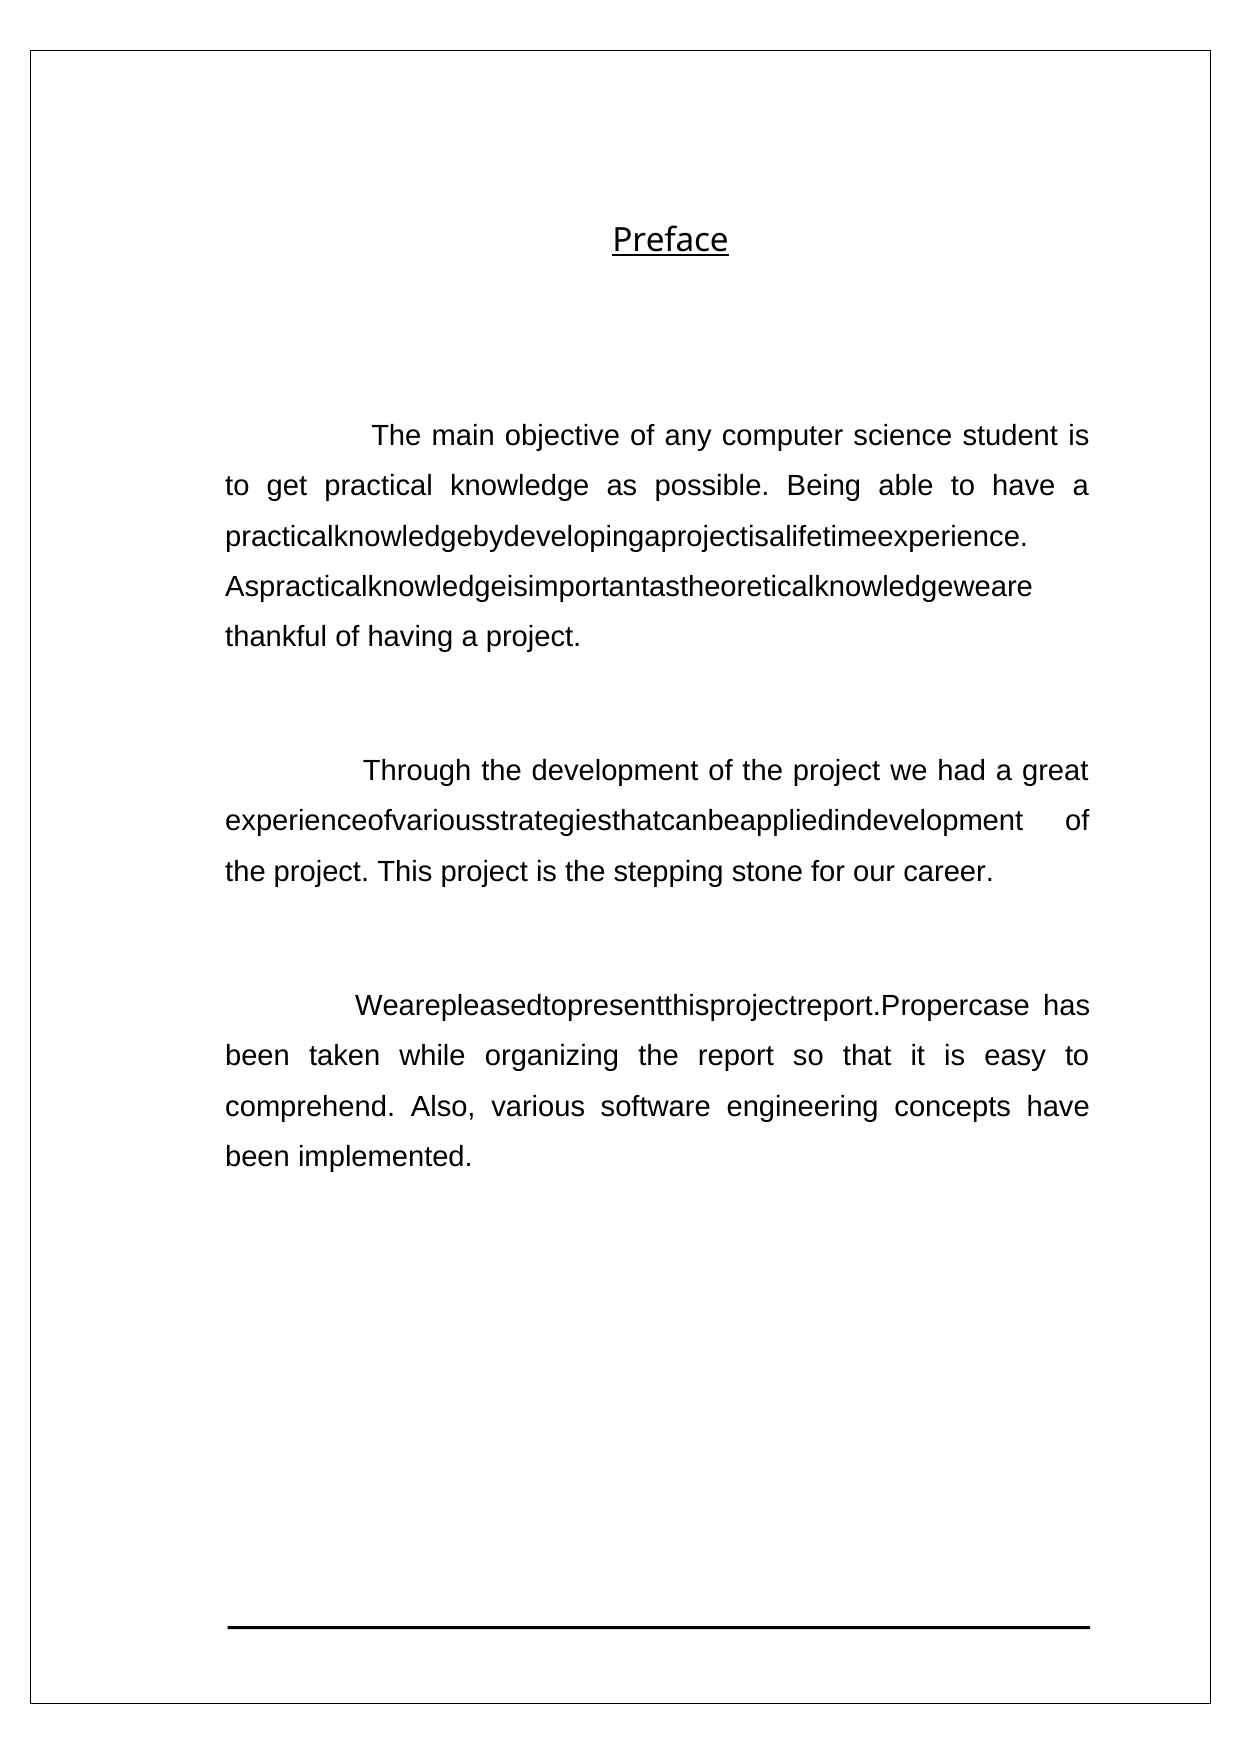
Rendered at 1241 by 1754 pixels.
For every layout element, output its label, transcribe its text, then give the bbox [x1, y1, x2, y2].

text The main objective of any computer science student is to get practical knowledge as possible. Being able to have a practicalknowledgebydevelopingaprojectisalifetimeexperience. Aspracticalknowledgeisimportantastheoreticalknowledgeweare thankful of having a project. [225, 418, 1091, 653]
text Wearepleasedtopresentthisprojectreport.Propercase has been taken while organizing the report so that it is easy to comprehend. Also, various software engineering concepts have been implemented. [225, 988, 1091, 1172]
text Through the development of the project we had a great experienceofvariousstrategiesthatcanbeappliedindevelopment of the project. This project is the stepping stone for our career. [225, 753, 1090, 887]
text Preface [256, 216, 1084, 261]
